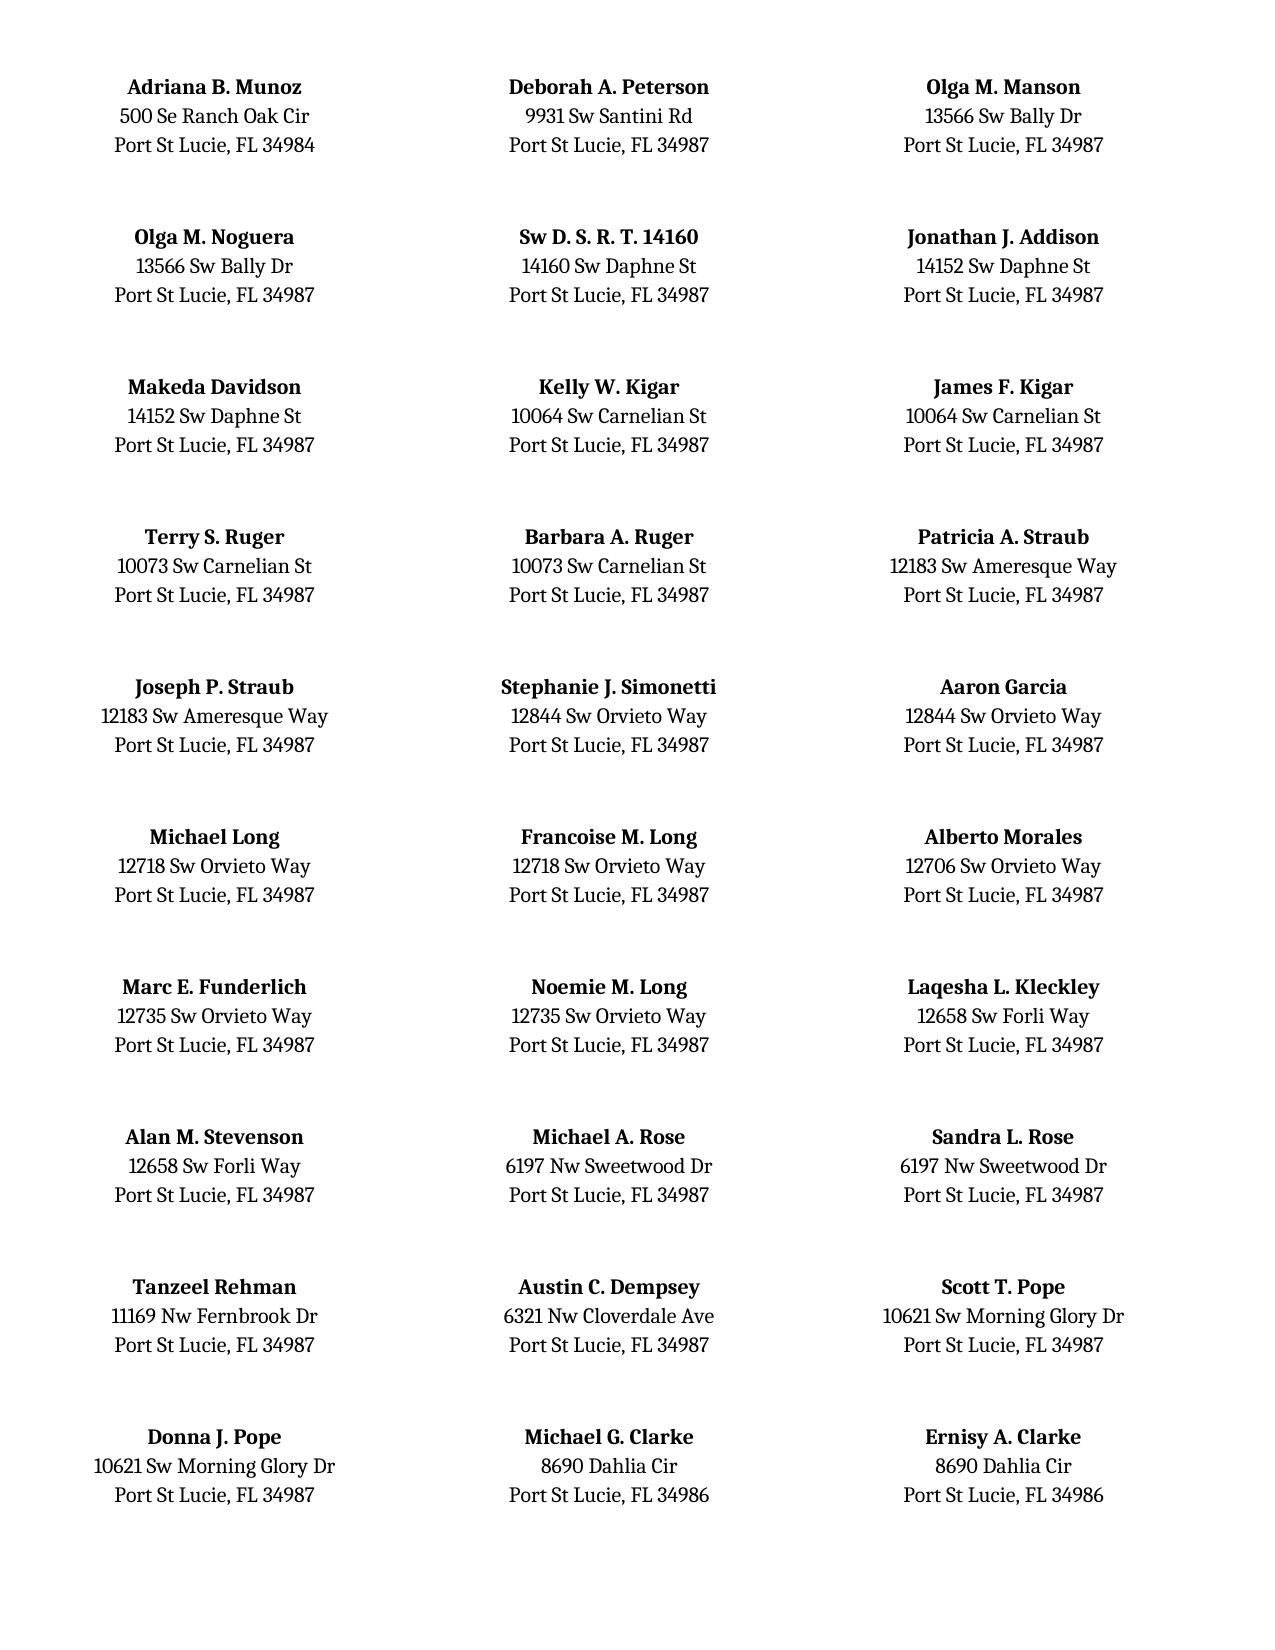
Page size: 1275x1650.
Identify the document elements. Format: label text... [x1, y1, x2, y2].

table_cell Deborah A. Peterson 9931 Sw Santini Rd Port St Lucie, FL 34987 [412, 75, 806, 225]
table_cell Olga M. Manson 13566 Sw Bally Dr Port St Lucie, FL 34987 [806, 75, 1201, 225]
table_cell James F. Kigar 10064 Sw Carnelian St Port St Lucie, FL 34987 [806, 375, 1201, 525]
table_cell Alberto Morales 12706 Sw Orvieto Way Port St Lucie, FL 34987 [806, 825, 1201, 975]
table_cell Jonathan J. Addison 14152 Sw Daphne St Port St Lucie, FL 34987 [806, 225, 1201, 375]
table_cell Joseph P. Straub 12183 Sw Ameresque Way Port St Lucie, FL 34987 [17, 675, 412, 825]
table_cell Sandra L. Rose 6197 Nw Sweetwood Dr Port St Lucie, FL 34987 [806, 1125, 1201, 1275]
table_cell Ernisy A. Clarke 8690 Dahlia Cir Port St Lucie, FL 34986 [806, 1425, 1201, 1575]
table_cell Olga M. Noguera 13566 Sw Bally Dr Port St Lucie, FL 34987 [17, 225, 412, 375]
table_cell Patricia A. Straub 12183 Sw Ameresque Way Port St Lucie, FL 34987 [806, 525, 1201, 675]
table_cell Michael A. Rose 6197 Nw Sweetwood Dr Port St Lucie, FL 34987 [412, 1125, 806, 1275]
table_cell Scott T. Pope 10621 Sw Morning Glory Dr Port St Lucie, FL 34987 [806, 1275, 1201, 1425]
table_cell Aaron Garcia 12844 Sw Orvieto Way Port St Lucie, FL 34987 [806, 675, 1201, 825]
table_cell Donna J. Pope 10621 Sw Morning Glory Dr Port St Lucie, FL 34987 [17, 1425, 412, 1575]
table_cell Austin C. Dempsey 6321 Nw Cloverdale Ave Port St Lucie, FL 34987 [412, 1275, 806, 1425]
table_cell Laqesha L. Kleckley 12658 Sw Forli Way Port St Lucie, FL 34987 [806, 975, 1201, 1125]
table_cell Francoise M. Long 12718 Sw Orvieto Way Port St Lucie, FL 34987 [412, 825, 806, 975]
table_cell Marc E. Funderlich 12735 Sw Orvieto Way Port St Lucie, FL 34987 [17, 975, 412, 1125]
table_cell Stephanie J. Simonetti 12844 Sw Orvieto Way Port St Lucie, FL 34987 [412, 675, 806, 825]
table_cell Noemie M. Long 12735 Sw Orvieto Way Port St Lucie, FL 34987 [412, 975, 806, 1125]
table_cell Barbara A. Ruger 10073 Sw Carnelian St Port St Lucie, FL 34987 [412, 525, 806, 675]
table_cell Tanzeel Rehman 11169 Nw Fernbrook Dr Port St Lucie, FL 34987 [17, 1275, 412, 1425]
table_cell Sw D. S. R. T. 14160 14160 Sw Daphne St Port St Lucie, FL 34987 [412, 225, 806, 375]
table_cell Makeda Davidson 14152 Sw Daphne St Port St Lucie, FL 34987 [17, 375, 412, 525]
table_cell Adriana B. Munoz 500 Se Ranch Oak Cir Port St Lucie, FL 34984 [17, 75, 412, 225]
table_cell Terry S. Ruger 10073 Sw Carnelian St Port St Lucie, FL 34987 [17, 525, 412, 675]
table_cell Michael G. Clarke 8690 Dahlia Cir Port St Lucie, FL 34986 [412, 1425, 806, 1575]
table_cell Alan M. Stevenson 12658 Sw Forli Way Port St Lucie, FL 34987 [17, 1125, 412, 1275]
table_cell Michael Long 12718 Sw Orvieto Way Port St Lucie, FL 34987 [17, 825, 412, 975]
table_cell Kelly W. Kigar 10064 Sw Carnelian St Port St Lucie, FL 34987 [412, 375, 806, 525]
